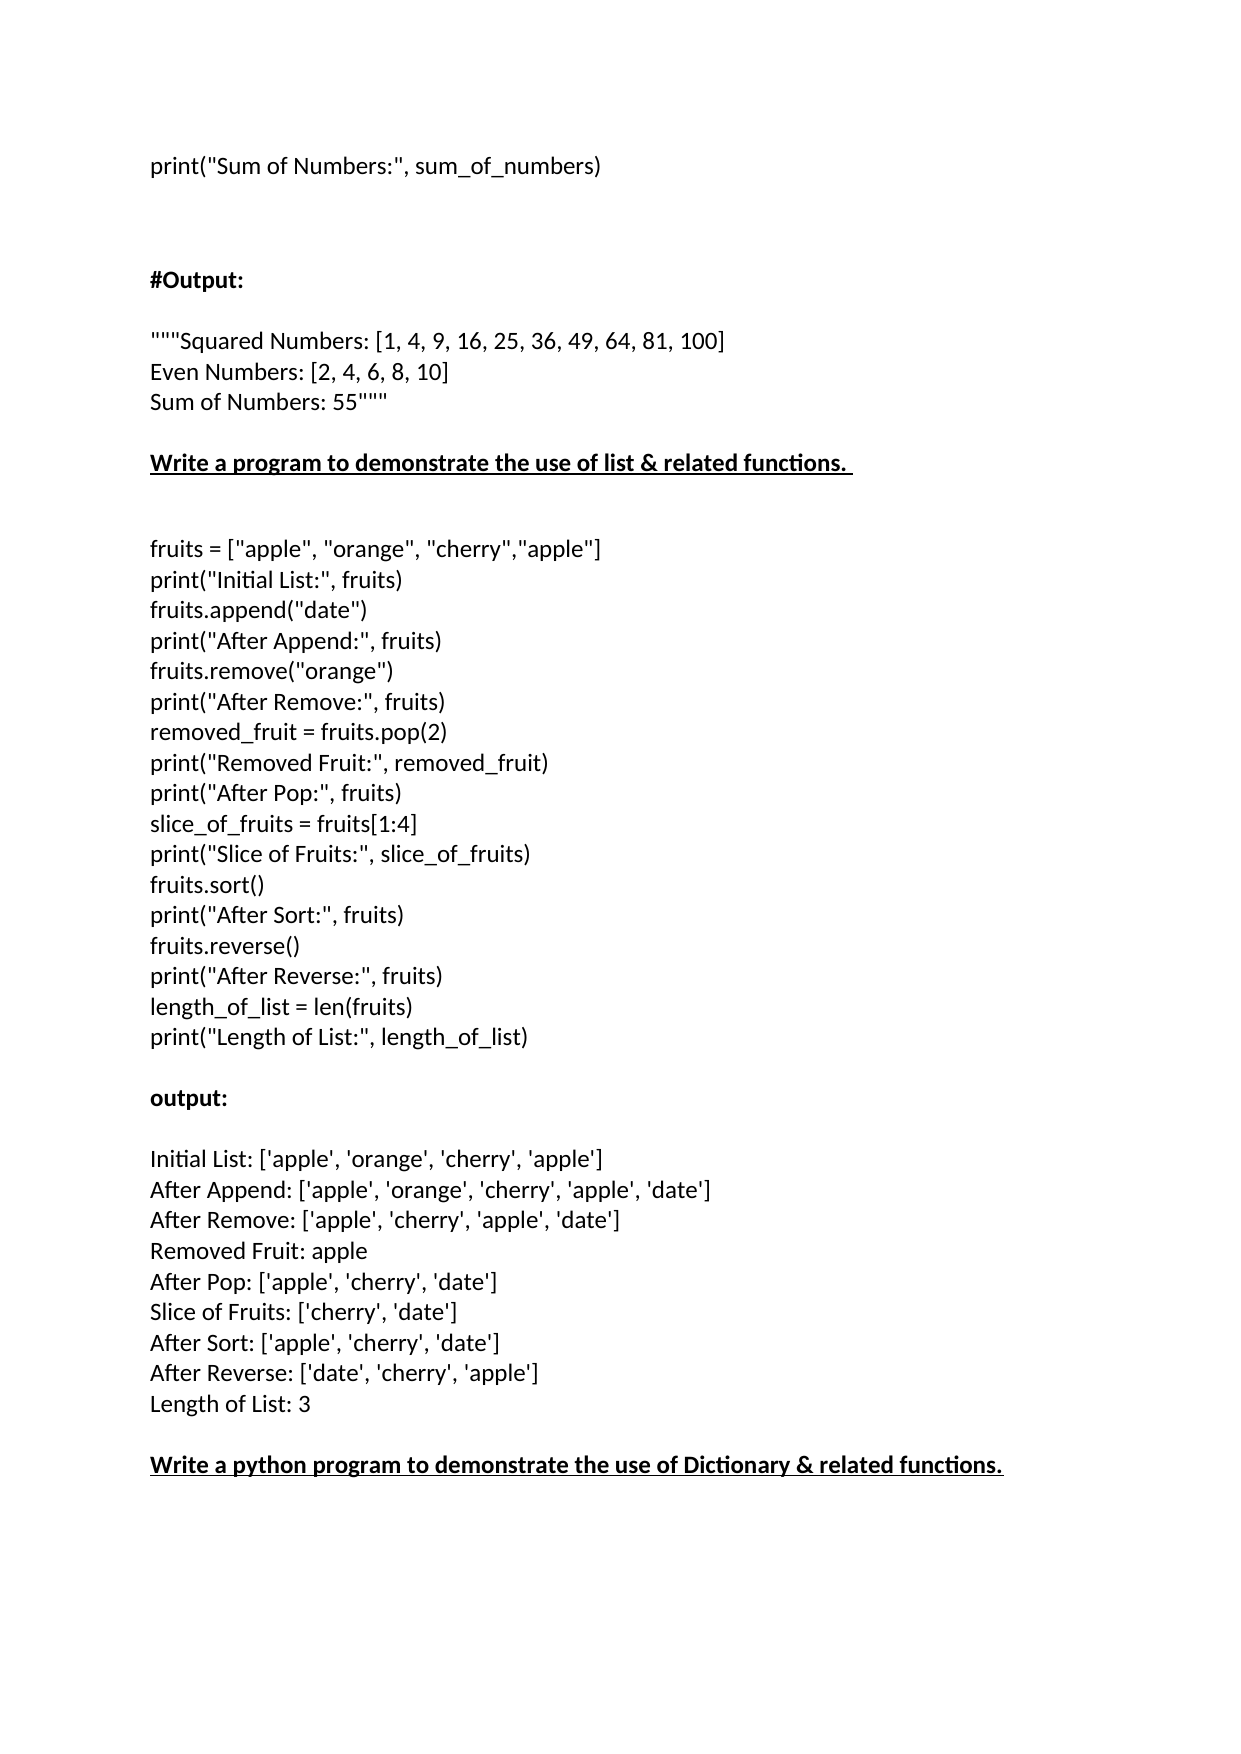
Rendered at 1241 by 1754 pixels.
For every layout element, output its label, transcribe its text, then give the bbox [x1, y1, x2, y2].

text fruits.append("date") [150, 594, 1090, 625]
text print("After Remove:", fruits) [150, 686, 1090, 716]
text print("After Reverse:", fruits) [150, 961, 1090, 991]
text print("Initial List:", fruits) [150, 564, 1090, 594]
text removed_fruit = fruits.pop(2) [150, 716, 1090, 747]
text fruits.sort() [150, 869, 1090, 899]
text After Append: ['apple', 'orange', 'cherry', 'apple', 'date'] [150, 1174, 1090, 1205]
text fruits.reverse() [150, 930, 1090, 961]
text Initial List: ['apple', 'orange', 'cherry', 'apple'] [150, 1144, 1090, 1174]
text """Squared Numbers: [1, 4, 9, 16, 25, 36, 49, 64, 81, 100] [150, 325, 1090, 356]
text print("Sum of Numbers:", sum_of_numbers) [150, 150, 1090, 181]
text Slice of Fruits: ['cherry', 'date'] [150, 1296, 1090, 1327]
text fruits = ["apple", "orange", "cherry","apple"] [150, 533, 1090, 564]
text Length of List: 3 [150, 1388, 1090, 1418]
text slice_of_fruits = fruits[1:4] [150, 808, 1090, 838]
text Even Numbers: [2, 4, 6, 8, 10] [150, 356, 1090, 386]
text print("Slice of Fruits:", slice_of_fruits) [150, 838, 1090, 869]
text After Remove: ['apple', 'cherry', 'apple', 'date'] [150, 1205, 1090, 1235]
text Write a program to demonstrate the use of list & related functions. [150, 417, 1090, 478]
text output: [150, 1083, 1090, 1113]
text fruits.remove("orange") [150, 655, 1090, 686]
text Sum of Numbers: 55""" [150, 386, 1090, 417]
text Removed Fruit: apple [150, 1235, 1090, 1266]
text After Sort: ['apple', 'cherry', 'date'] [150, 1327, 1090, 1357]
text print("Removed Fruit:", removed_fruit) [150, 747, 1090, 777]
text print("After Sort:", fruits) [150, 899, 1090, 930]
text print("Length of List:", length_of_list) [150, 1022, 1090, 1052]
text #Output: [150, 264, 1090, 294]
text print("After Append:", fruits) [150, 625, 1090, 655]
text Write a python program to demonstrate the use of Dictionary & related functions. [150, 1418, 1090, 1479]
text length_of_list = len(fruits) [150, 991, 1090, 1022]
text print("After Pop:", fruits) [150, 777, 1090, 808]
text After Pop: ['apple', 'cherry', 'date'] [150, 1266, 1090, 1296]
text After Reverse: ['date', 'cherry', 'apple'] [150, 1357, 1090, 1388]
